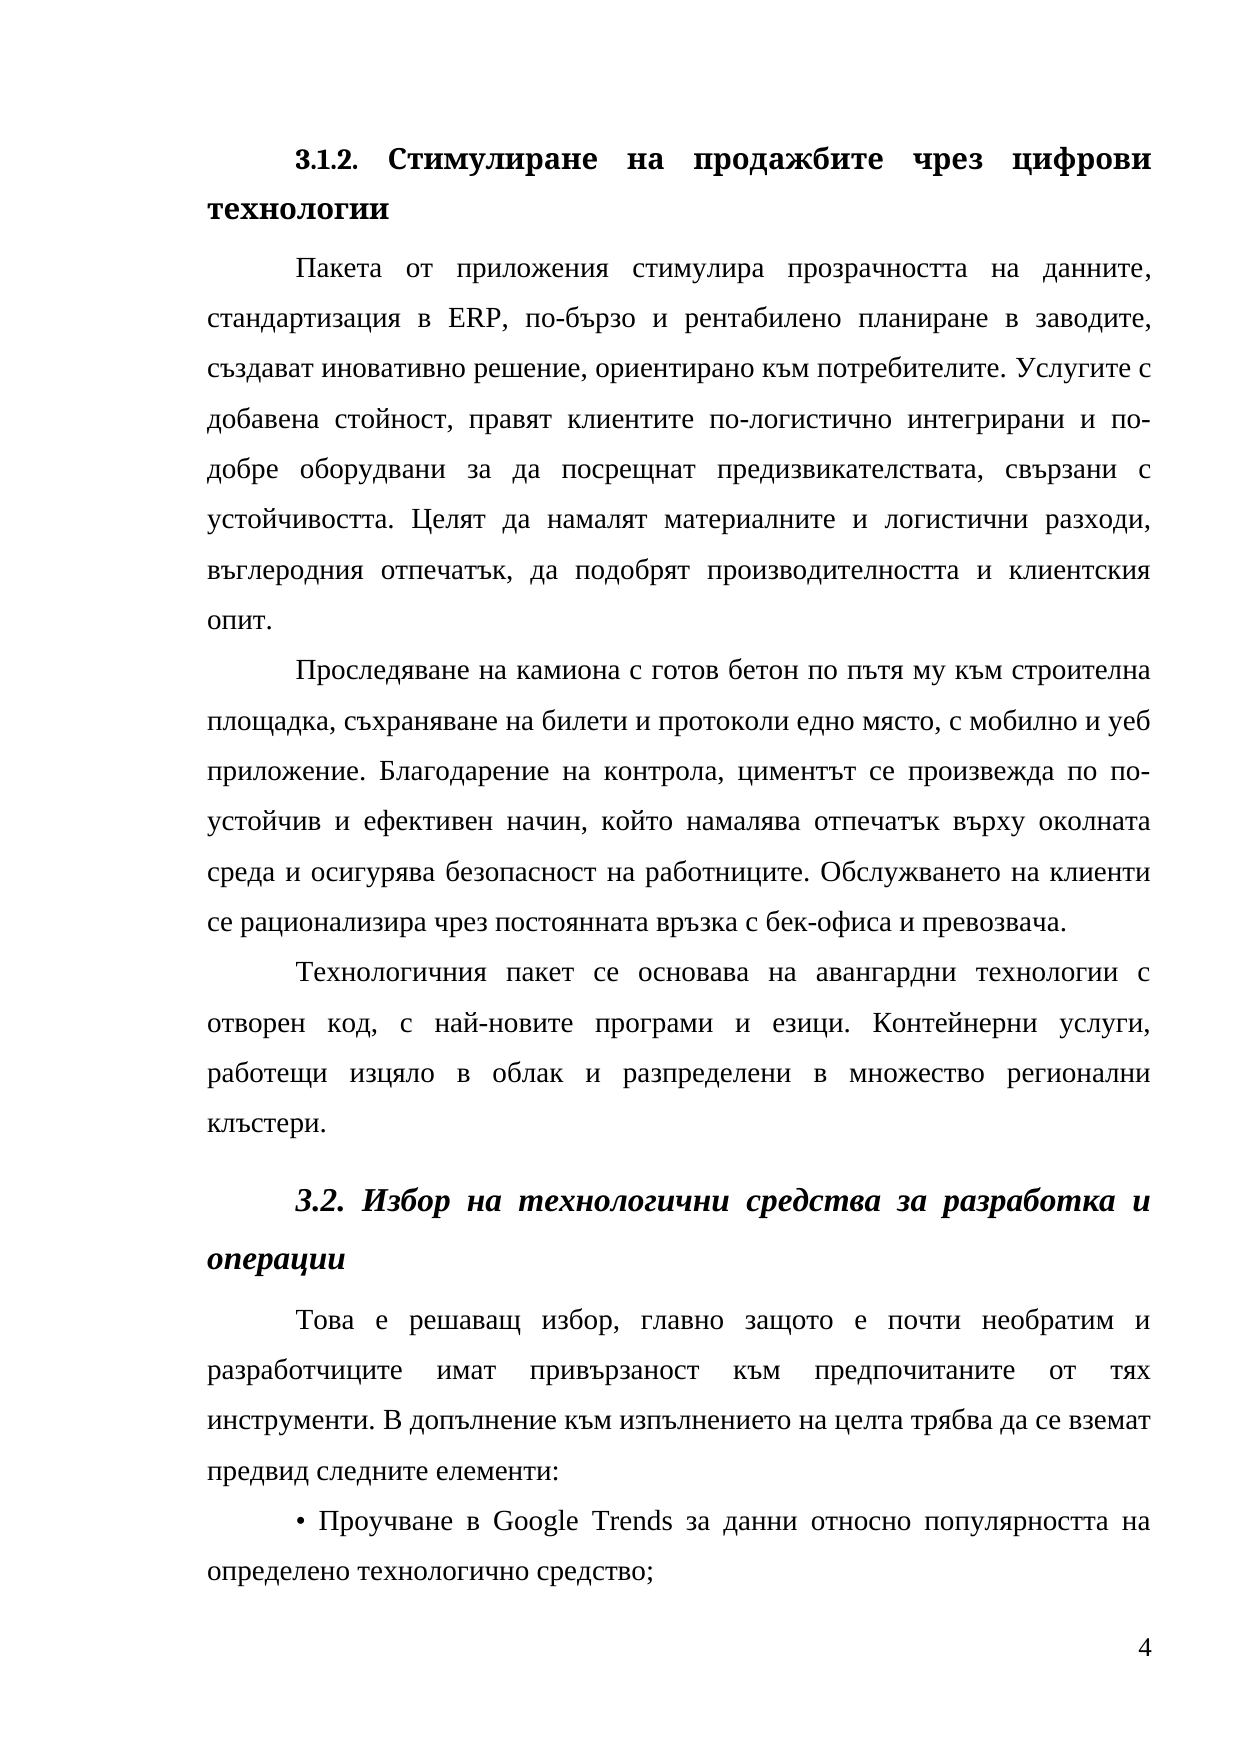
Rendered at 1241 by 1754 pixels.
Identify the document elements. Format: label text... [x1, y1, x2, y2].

text Това е решаващ избор, главно защото е почти необратим и разработчиците имат привързаност към предпочитаните от тях инструменти. В допълнение към изпълнението на целта трябва да се вземат предвид следните елементи: [207, 1302, 1152, 1486]
text Проследяване на камиона с готов бетон по пътя му към строителна площадка, съхраняване на билети и протоколи едно място, с мобилно и уеб приложение. Благодарение на контрола, циментът се произвежда по по-устойчив и ефективен начин, който намалява отпечатък върху околната среда и осигурява безопасност на работниците. Обслужването на клиенти се рационализира чрез постоянната връзка с бек-офиса и превозвача. [207, 652, 1152, 938]
text • Проучване в Google Trends за данни относно популярността на определено технологично средство; [207, 1503, 1152, 1587]
text Технологичния пакет се основава на авангардни технологии с отворен код, с най-новите програми и езици. Контейнерни услуги, работещи изцяло в облак и разпределени в множество регионални клъстери. [207, 954, 1152, 1139]
text Пакета от приложения стимулира прозрачността на данните, стандартизация в ERP, по-бързо и рентабилено планиране в заводите, създават иновативно решение, ориентирано към потребителите. Услугитe с добавена стойност, правят клиентите по-логистично интегрирани и по-добре оборудвани за да посрещнат предизвикателствата, свързани с устойчивостта. Целят да намалят материалните и логистични разходи, въглеродния отпечатък, да подобрят производителността и клиентския опит. [207, 250, 1152, 636]
subtitle 3.2. Избор на технологични средства за разработка и операции [207, 1181, 1152, 1276]
subtitle 3.1.2. Стимулиране на продажбите чрез цифрови технологии [207, 143, 1152, 227]
